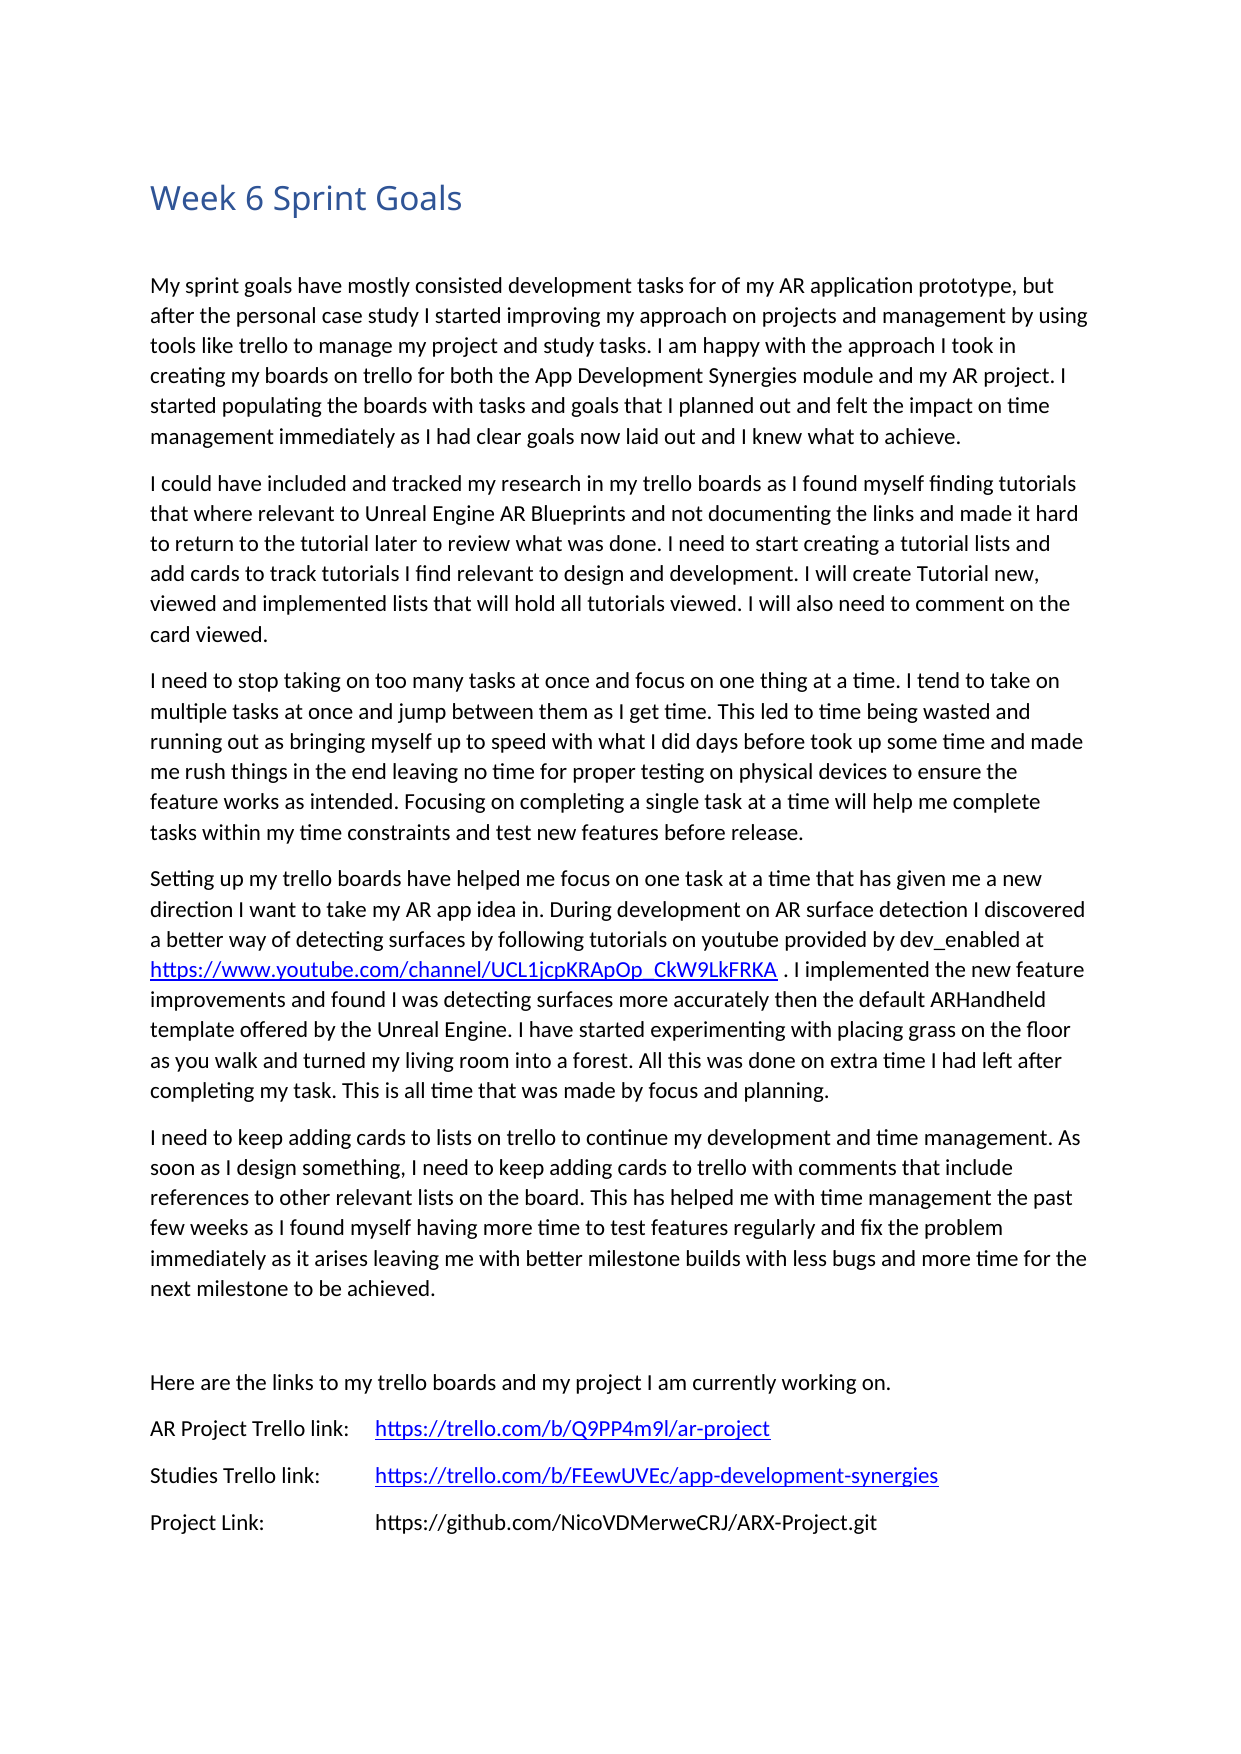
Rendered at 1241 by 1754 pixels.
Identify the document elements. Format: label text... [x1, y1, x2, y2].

subtitle Week 6 Sprint Goals [150, 175, 1090, 220]
text I need to stop taking on too many tasks at once and focus on one thing at a time. I tend to take on multiple tasks at once and jump between them as I get time. This led to time being wasted and running out as bringing myself up to speed with what I did days before took up some time and made me rush things in the end leaving no time for proper testing on physical devices to ensure the feature works as intended. Focusing on completing a single task at a time will help me complete tasks within my time constraints and test new features before release. [150, 667, 1090, 846]
text Setting up my trello boards have helped me focus on one task at a time that has given me a new direction I want to take my AR app idea in. During development on AR surface detection I discovered a better way of detecting surfaces by following tutorials on youtube provided by dev_enabled at https://www.youtube.com/channel/UCL1jcpKRApOp_CkW9LkFRKA . I implemented the new feature improvements and found I was detecting surfaces more accurately then the default ARHandheld template offered by the Unreal Engine. I have started experimenting with placing grass on the floor as you walk and turned my living room into a forest. All this was done on extra time I had left after completing my task. This is all time that was made by focus and planning. [150, 864, 1090, 1104]
text Here are the links to my trello boards and my project I am currently working on. [150, 1368, 1090, 1396]
text AR Project Trello link: https://trello.com/b/Q9PP4m9l/ar-project [150, 1414, 1090, 1443]
text My sprint goals have mostly consisted development tasks for of my AR application prototype, but after the personal case study I started improving my approach on projects and management by using tools like trello to manage my project and study tasks. I am happy with the approach I took in creating my boards on trello for both the App Development Synergies module and my AR project. I started populating the boards with tasks and goals that I planned out and felt the impact on time management immediately as I had clear goals now laid out and I knew what to achieve. [150, 271, 1090, 450]
text Project Link: https://github.com/NicoVDMerweCRJ/ARX-Project.git [150, 1508, 1090, 1536]
text Studies Trello link: https://trello.com/b/FEewUVEc/app-development-synergies [150, 1461, 1090, 1489]
text I could have included and tracked my research in my trello boards as I found myself finding tutorials that where relevant to Unreal Engine AR Blueprints and not documenting the links and made it hard to return to the tutorial later to review what was done. I need to start creating a tutorial lists and add cards to track tutorials I find relevant to design and development. I will create Tutorial new, viewed and implemented lists that will hold all tutorials viewed. I will also need to comment on the card viewed. [150, 469, 1090, 648]
text I need to keep adding cards to lists on trello to continue my development and time management. As soon as I design something, I need to keep adding cards to trello with comments that include references to other relevant lists on the board. This has helped me with time management the past few weeks as I found myself having more time to test features regularly and fix the problem immediately as it arises leaving me with better milestone builds with less bugs and more time for the next milestone to be achieved. [150, 1123, 1090, 1302]
